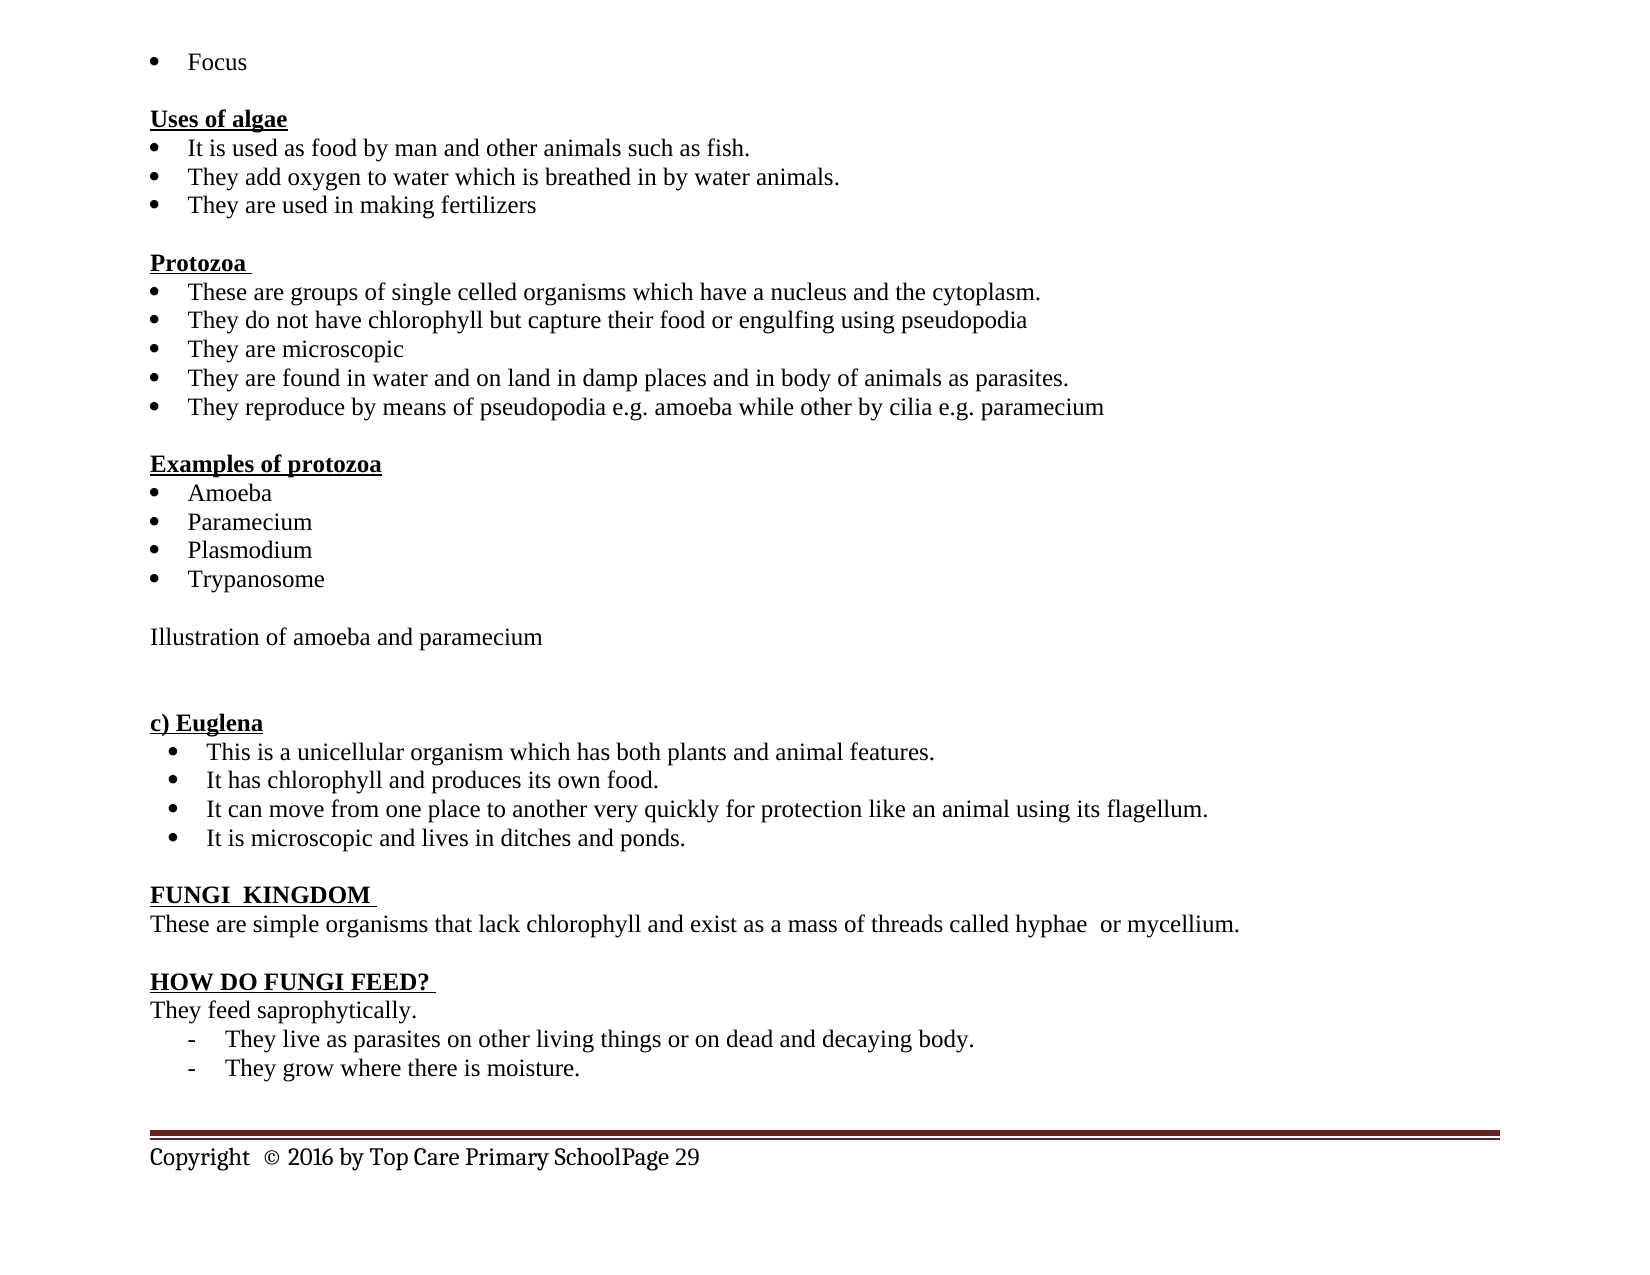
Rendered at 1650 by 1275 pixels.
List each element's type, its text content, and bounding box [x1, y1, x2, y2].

list Focus [150, 47, 1500, 76]
list It is used as food by man and other animals such as fish. [150, 133, 1500, 162]
text c) Euglena [150, 708, 1500, 737]
text Illustration of amoeba and paramecium [150, 622, 1500, 651]
list Amoeba [150, 478, 1500, 507]
list Paramecium [150, 507, 1500, 536]
list They add oxygen to water which is breathed in by water animals. [150, 162, 1500, 191]
list They are microscopic [150, 334, 1500, 363]
list They live as parasites on other living things or on dead and decaying body. [187, 1024, 1500, 1053]
text Protozoa [150, 248, 1500, 277]
text These are simple organisms that lack chlorophyll and exist as a mass of threads called hyphae or mycellium. [150, 909, 1500, 938]
text FUNGI KINGDOM [150, 881, 1500, 909]
list They do not have chlorophyll but capture their food or engulfing using pseudopodia [150, 306, 1500, 334]
list They are used in making fertilizers [150, 191, 1500, 219]
list It is microscopic and lives in ditches and ponds. [169, 823, 1500, 852]
text Uses of algae [150, 104, 1500, 133]
list These are groups of single celled organisms which have a nucleus and the cytoplasm. [150, 277, 1500, 306]
list They are found in water and on land in damp places and in body of animals as parasites. [150, 363, 1500, 392]
list It has chlorophyll and produces its own food. [169, 766, 1500, 794]
list They grow where there is moisture. [187, 1053, 1500, 1082]
text They feed saprophytically. [150, 996, 1500, 1024]
list Plasmodium [150, 536, 1500, 564]
list Trypanosome [150, 564, 1500, 593]
text Examples of protozoa [150, 449, 1500, 478]
list It can move from one place to another very quickly for protection like an animal using its flagellum. [169, 794, 1500, 823]
list This is a unicellular organism which has both plants and animal features. [169, 737, 1500, 766]
text HOW DO FUNGI FEED? [150, 967, 1500, 996]
list They reproduce by means of pseudopodia e.g. amoeba while other by cilia e.g. paramecium [150, 392, 1500, 421]
